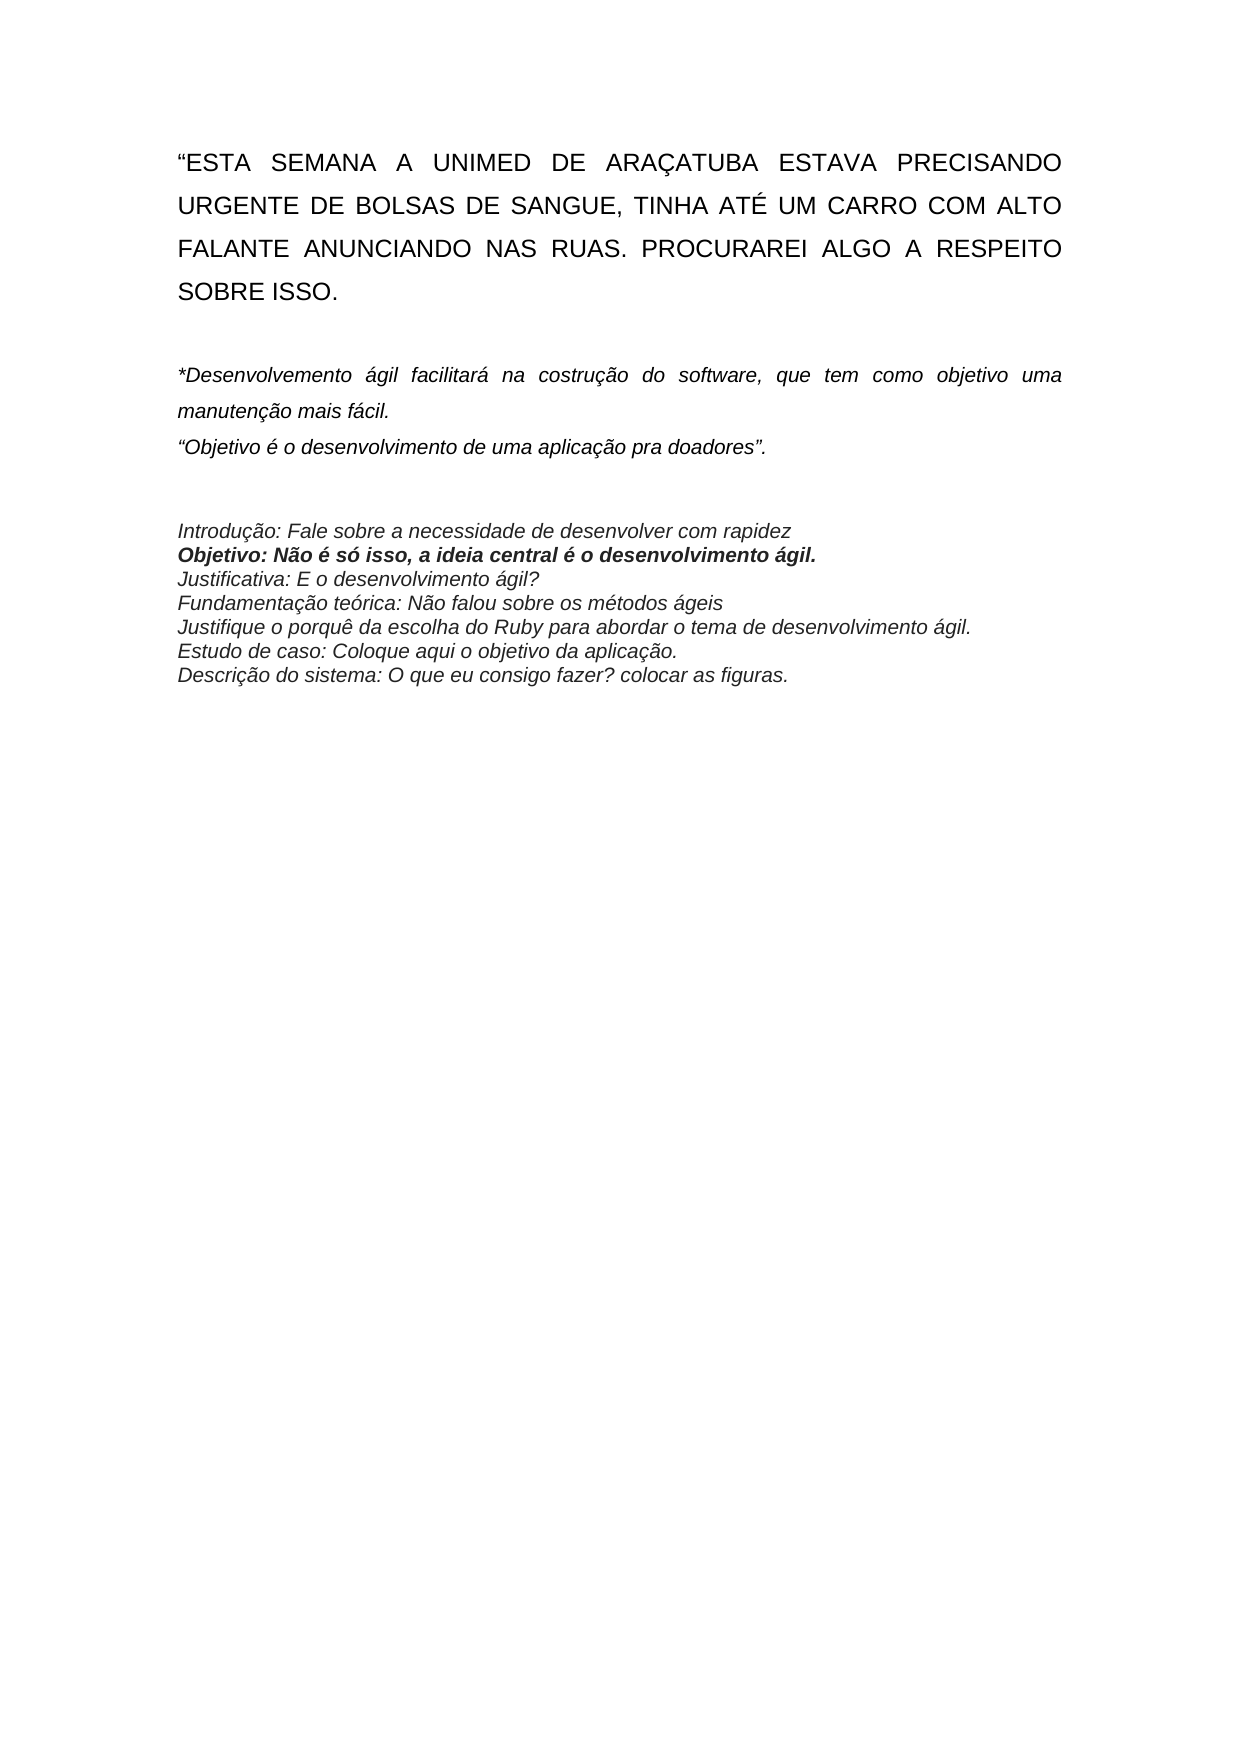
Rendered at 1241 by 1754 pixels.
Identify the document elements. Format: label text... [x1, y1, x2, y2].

text Justifique o porquê da escolha do Ruby para abordar o tema de desenvolvimento ágil. [177, 615, 1063, 639]
text *Desenvolvemento ágil facilitará na costrução do software, que tem como objetivo uma manutenção mais fácil. [177, 363, 1063, 423]
text Descrição do sistema: O que eu consigo fazer? colocar as figuras. [177, 663, 1063, 687]
text Objetivo: Não é só isso, a ideia central é o desenvolvimento ágil. [177, 543, 1063, 567]
text “Objetivo é o desenvolvimento de uma aplicação pra doadores”. [177, 435, 1063, 459]
text Fundamentação teórica: Não falou sobre os métodos ágeis [177, 591, 1063, 615]
text “ESTA SEMANA A UNIMED DE ARAÇATUBA ESTAVA PRECISANDO URGENTE DE BOLSAS DE SANGUE, TINHA ATÉ UM CARRO COM ALTO FALANTE ANUNCIANDO NAS RUAS. PROCURAREI ALGO A RESPEITO SOBRE ISSO. [177, 148, 1063, 306]
text Estudo de caso: Coloque aqui o objetivo da aplicação. [177, 639, 1063, 663]
text Justificativa: E o desenvolvimento ágil? [177, 567, 1063, 591]
text Introdução: Fale sobre a necessidade de desenvolver com rapidez [177, 519, 1063, 543]
